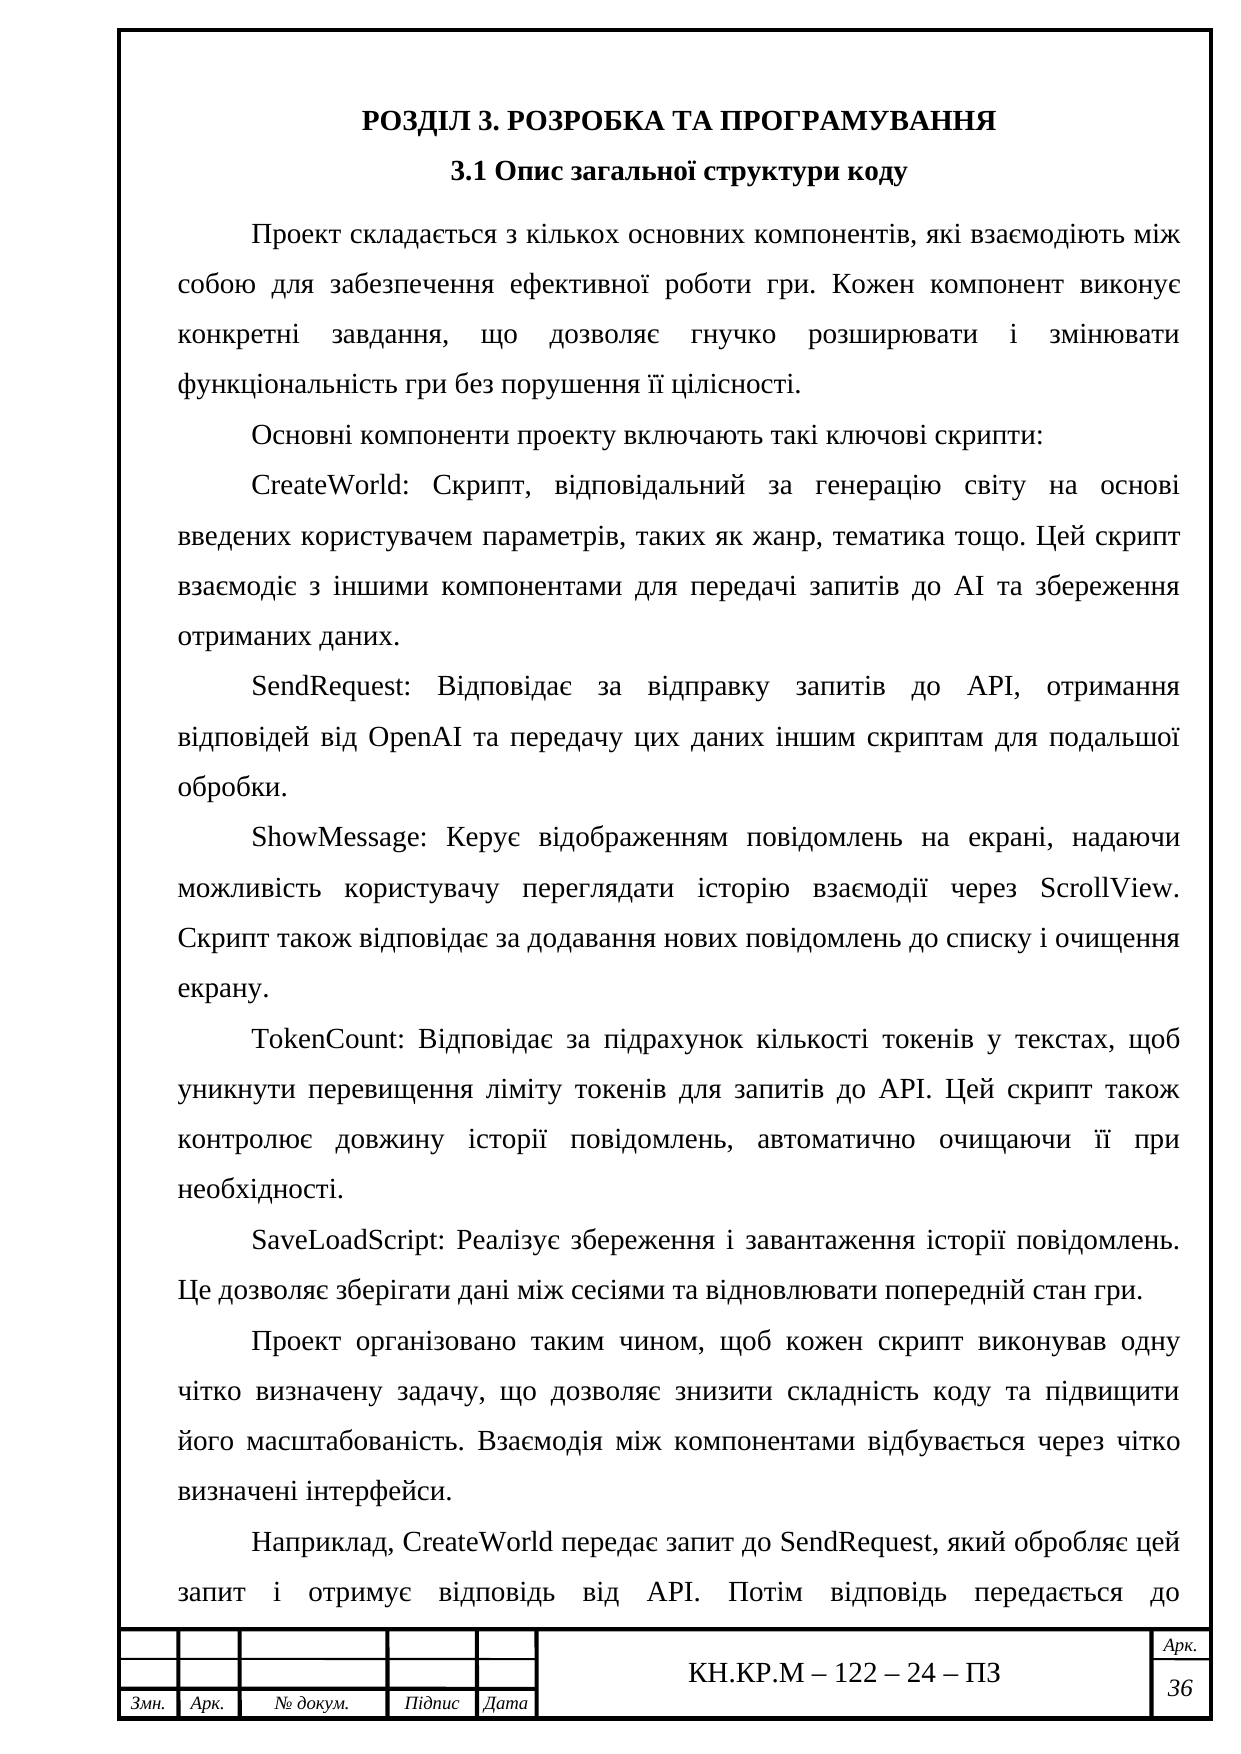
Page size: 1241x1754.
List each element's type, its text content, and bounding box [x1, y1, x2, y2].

text Проект організовано таким чином, щоб кожен скрипт виконував одну чітко визначену задачу, що дозволяє знизити складність коду та підвищити його масштабованість. Взаємодія між компонентами відбувається через чітко визначені інтерфейси. [177, 1323, 1181, 1507]
text CreateWorld: Скрипт, відповідальний за генерацію світу на основі введених користувачем параметрів, таких як жанр, тематика тощо. Цей скрипт взаємодіє з іншими компонентами для передачі запитів до AI та збереження отриманих даних. [177, 467, 1181, 652]
text ShowMessage: Керує відображенням повідомлень на екрані, надаючи можливість користувачу переглядати історію взаємодії через ScrollView. Скрипт також відповідає за додавання нових повідомлень до списку і очищення екрану. [177, 819, 1181, 1004]
text TokenCount: Відповідає за підрахунок кількості токенів у текстах, щоб уникнути перевищення ліміту токенів для запитів до API. Цей скрипт також контролює довжину історії повідомлень, автоматично очищаючи її при необхідності. [177, 1021, 1181, 1205]
text Основні компоненти проекту включають такі ключові скрипти: [177, 417, 1181, 451]
text SendRequest: Відповідає за відправку запитів до API, отримання відповідей від OpenAI та передачу цих даних іншим скриптам для подальшої обробки. [177, 668, 1181, 803]
subtitle РОЗДІЛ 3. РОЗРОБКА ТА ПРОГРАМУВАННЯ [177, 103, 1181, 136]
text Проект складається з кількох основних компонентів, які взаємодіють між собою для забезпечення ефективної роботи гри. Кожен компонент виконує конкретні завдання, що дозволяє гнучко розширювати і змінювати функціональність гри без порушення її цілісності. [177, 216, 1181, 400]
subtitle 3.1 Опис загальної структури коду [177, 153, 1181, 186]
text SaveLoadScript: Реалізує збереження і завантаження історії повідомлень. Це дозволяє зберігати дані між сесіями та відновлювати попередній стан гри. [177, 1222, 1181, 1306]
